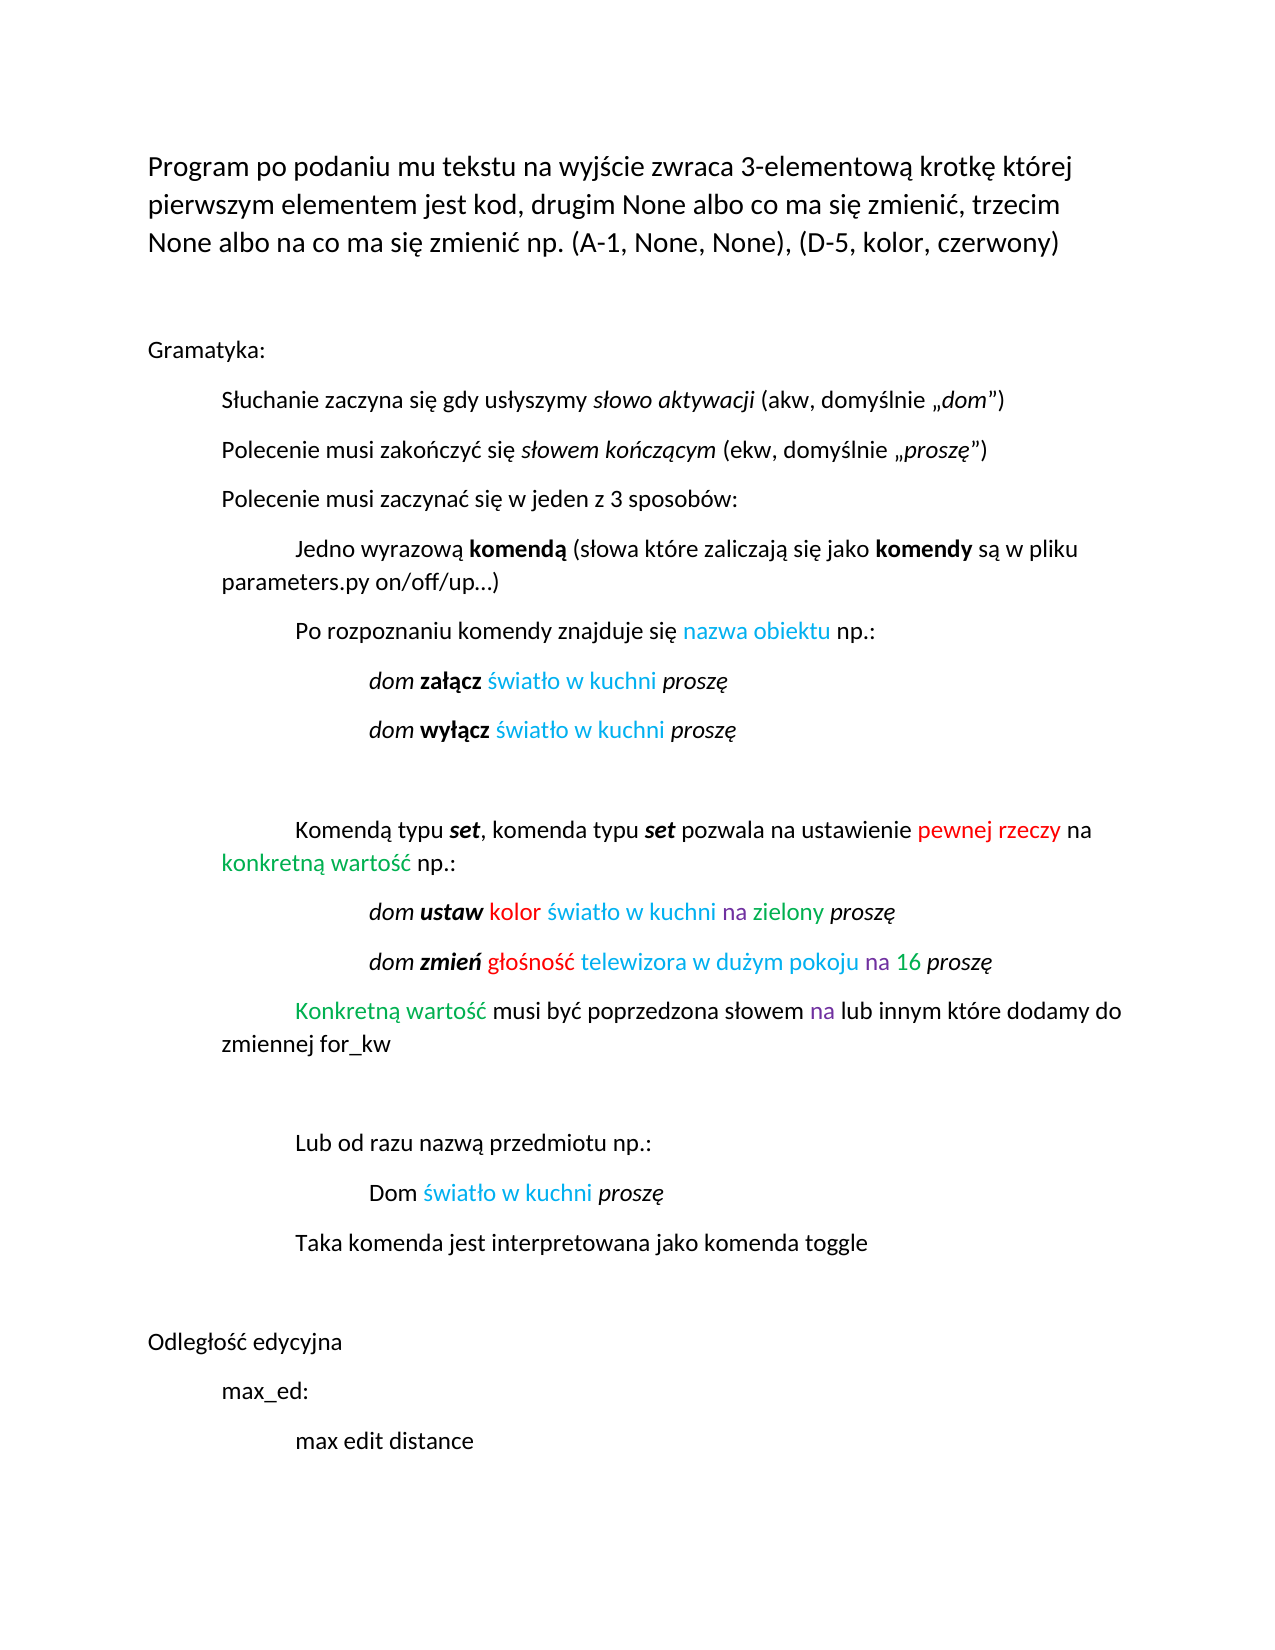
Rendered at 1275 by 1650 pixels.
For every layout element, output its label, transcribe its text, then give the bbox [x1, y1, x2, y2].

text Taka komenda jest interpretowana jako komenda toggle [221, 1227, 1127, 1257]
text dom wyłącz światło w kuchni proszę [148, 715, 1127, 745]
text Dom światło w kuchni proszę [221, 1177, 1127, 1208]
text dom załącz światło w kuchni proszę [148, 665, 1127, 696]
text Po rozpoznaniu komendy znajduje się nazwa obiektu np.: [221, 616, 1127, 646]
text Lub od razu nazwą przedmiotu np.: [221, 1128, 1127, 1158]
text dom ustaw kolor światło w kuchni na zielony proszę [221, 896, 1127, 927]
text Odległość edycyjna [148, 1326, 1127, 1356]
text Program po podaniu mu tekstu na wyjście zwraca 3-elementową krotkę której pierwszym elementem jest kod, drugim None albo co ma się zmienić, trzecim None albo na co ma się zmienić np. (A-1, None, None), (D-5, kolor, czerwony) [148, 148, 1127, 260]
text Słuchanie zaczyna się gdy usłyszymy słowo aktywacji (akw, domyślnie „dom”) [148, 384, 1127, 415]
text Polecenie musi zakończyć się słowem kończącym (ekw, domyślnie „proszę”) [148, 434, 1127, 464]
text Polecenie musi zaczynać się w jeden z 3 sposobów: [148, 483, 1127, 514]
text Konkretną wartość musi być poprzedzona słowem na lub innym które dodamy do zmiennej for_kw [221, 996, 1127, 1059]
text Jedno wyrazową komendą (słowa które zaliczają się jako komendy są w pliku parameters.py on/off/up…) [221, 533, 1127, 596]
text Gramatyka: [148, 335, 1127, 365]
text max_ed: [148, 1376, 1127, 1406]
text max edit distance [295, 1425, 1127, 1456]
text Komendą typu set, komenda typu set pozwala na ustawienie pewnej rzeczy na konkretną wartość np.: [221, 814, 1127, 877]
text dom zmień głośność telewizora w dużym pokoju na 16 proszę [148, 946, 1127, 976]
